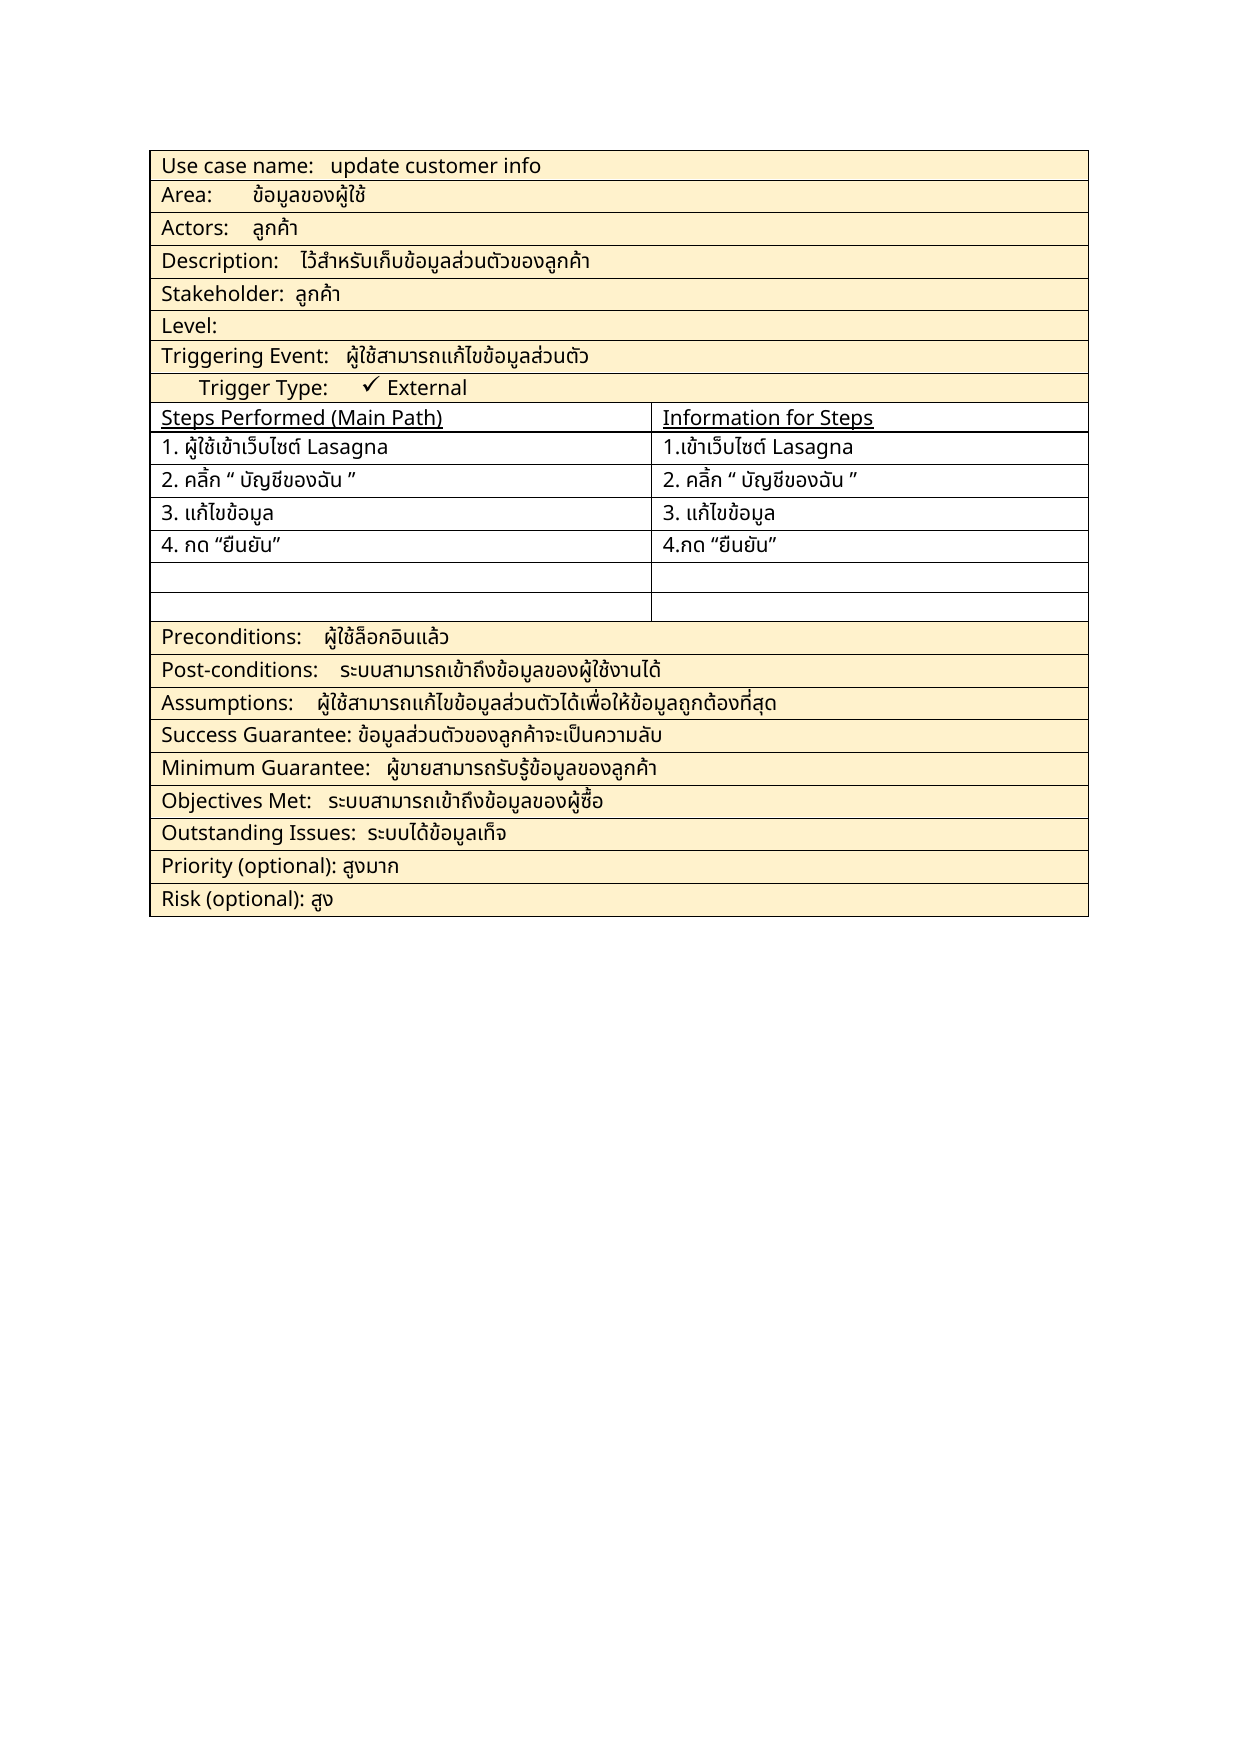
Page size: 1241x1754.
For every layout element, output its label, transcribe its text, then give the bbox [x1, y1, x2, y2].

table_cell Priority (optional): สูงมาก [151, 851, 1088, 883]
table_cell 4.กด “ยืนยัน” [652, 531, 1088, 562]
table_cell [151, 563, 651, 592]
table_cell Level: [151, 311, 1088, 340]
table_cell 2. คลิ้ก “ บัญชีของฉัน ” [151, 465, 651, 497]
table_cell Triggering Event: ผู้ใช้สามารถแก้ไขข้อมูลส่วนตัว [151, 341, 1088, 372]
table_cell Information for Steps [652, 403, 1088, 431]
table_cell Post-conditions: ระบบสามารถเข้าถึงข้อมูลของผู้ใช้งานได้ [151, 655, 1088, 687]
table_cell Steps Performed (Main Path) [151, 403, 651, 431]
table_cell Stakeholder: ลูกค้า [151, 279, 1088, 310]
table_cell Description: ไว้สำหรับเก็บข้อมูลส่วนตัวของลูกค้า [151, 246, 1088, 278]
table_cell 1. ผู้ใช้เข้าเว็บไซต์ Lasagna [151, 433, 651, 464]
table_cell Preconditions: ผู้ใช้ล็อกอินแล้ว [151, 622, 1088, 654]
table_cell 3. แก้ไขข้อมูล [151, 498, 651, 529]
table_cell Risk (optional): สูง [151, 884, 1088, 916]
table_header Use case name: update customer info [151, 151, 1088, 179]
table_cell [151, 593, 651, 621]
table_cell Trigger Type: External [151, 374, 1088, 402]
table_cell Outstanding Issues: ระบบได้ข้อมูลเท็จ [151, 819, 1088, 850]
table_cell Area: ข้อมูลของผู้ใช้ [151, 181, 1088, 212]
table_cell Minimum Guarantee: ผู้ขายสามารถรับรู้ข้อมูลของลูกค้า [151, 753, 1088, 785]
table_cell 3. แก้ไขข้อมูล [652, 498, 1088, 529]
table_cell Actors: ลูกค้า [151, 213, 1088, 245]
table_cell Objectives Met: ระบบสามารถเข้าถึงข้อมูลของผู้ซื้อ [151, 786, 1088, 817]
table_cell Assumptions: ผู้ใช้สามารถแก้ไขข้อมูลส่วนตัวได้เพื่อให้ข้อมูลถูกต้องที่สุด [151, 688, 1088, 719]
table_cell 1.เข้าเว็บไซต์ Lasagna [652, 433, 1088, 464]
table_cell 2. คลิ้ก “ บัญชีของฉัน ” [652, 465, 1088, 497]
table_cell [652, 593, 1088, 621]
table_cell Success Guarantee: ข้อมูลส่วนตัวของลูกค้าจะเป็นความลับ [151, 720, 1088, 752]
table_cell [652, 563, 1088, 592]
table_cell 4. กด “ยืนยัน” [151, 531, 651, 562]
